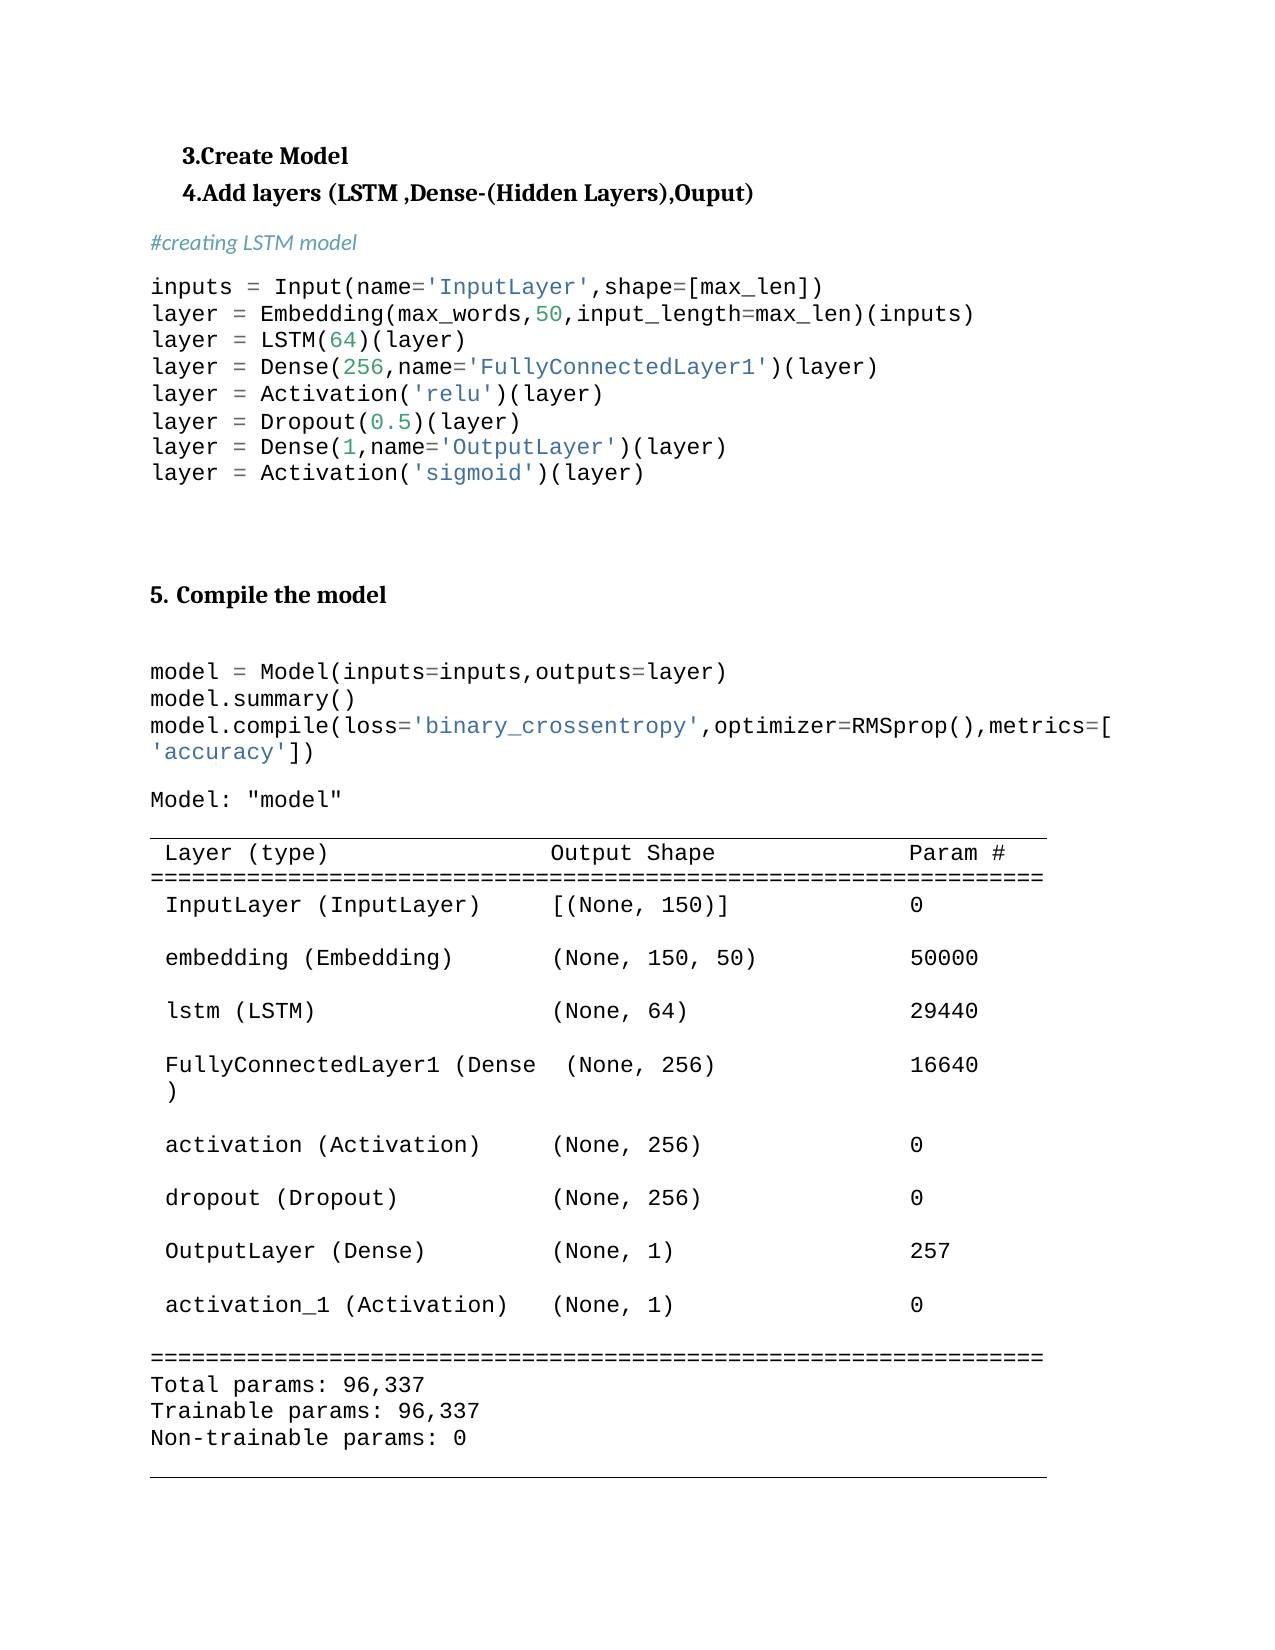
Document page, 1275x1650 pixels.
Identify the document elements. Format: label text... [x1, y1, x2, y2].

table_cell embedding (Embedding) [160, 933, 544, 986]
table_cell (None, 256) [544, 1119, 834, 1172]
text layer = Dropout(0.5)(layer) [150, 409, 1129, 434]
table_cell (None, 256) [544, 1173, 834, 1226]
text layer = Dense(256,name='FullyConnectedLayer1')(layer) layer = Activation('relu')(layer) [150, 355, 918, 408]
table_cell (None, 1) [544, 1279, 834, 1319]
text #creating LSTM model [150, 228, 1129, 256]
table_cell 0 [834, 1173, 984, 1226]
text layer = Embedding(max_words,50,input_length=max_len)(inputs) layer = LSTM(64)(layer) [150, 302, 1042, 354]
table_header 0 [834, 893, 984, 933]
text layer = Dense(1,name='OutputLayer')(layer) layer = Activation('sigmoid')(layer) [150, 435, 794, 488]
table_cell (None, 64) [544, 986, 834, 1039]
table_cell dropout (Dropout) [160, 1173, 544, 1226]
table_header [(None, 150)] [544, 893, 834, 933]
text Layer (type) Output Shape Param # [164, 834, 1129, 867]
subtitle Compile the model [150, 581, 1129, 610]
table_cell OutputLayer (Dense) [160, 1226, 544, 1279]
table_cell 257 [834, 1226, 984, 1279]
table_cell (None, 150, 50) [544, 933, 834, 986]
table_cell FullyConnectedLayer1 (Dense ) [160, 1039, 544, 1119]
table_cell 0 [834, 1119, 984, 1172]
text ================================================================= [150, 1346, 1129, 1372]
text Total params: 96,337 [150, 1373, 1129, 1399]
text model = Model(inputs=inputs,outputs=layer) model.summary() [150, 661, 918, 713]
text Trainable params: 96,337 [150, 1399, 1129, 1426]
subtitle 3.Create Model [182, 142, 1129, 170]
table_cell activation_1 (Activation) [160, 1279, 544, 1319]
table_header InputLayer (InputLayer) [160, 893, 544, 933]
subtitle 4.Add layers (LSTM ,Dense-(Hidden Layers),Ouput) [182, 179, 1129, 207]
text inputs = Input(name='InputLayer',shape=[max_len]) [150, 275, 1129, 301]
table_cell (None, 256) [544, 1039, 834, 1119]
table_cell 16640 [834, 1039, 984, 1119]
table_cell 0 [834, 1279, 984, 1319]
table_cell 50000 [834, 933, 984, 986]
text Model: "model" [150, 788, 1129, 814]
table_cell (None, 1) [544, 1226, 834, 1279]
text Non-trainable params: 0 [150, 1426, 1129, 1452]
table_cell 29440 [834, 986, 984, 1039]
table_cell lstm (LSTM) [160, 986, 544, 1039]
table_cell activation (Activation) [160, 1119, 544, 1172]
text model.compile(loss='binary_crossentropy',optimizer=RMSprop(),metrics=[ 'accuracy']) [150, 714, 1129, 767]
text ================================================================= [150, 867, 1129, 893]
